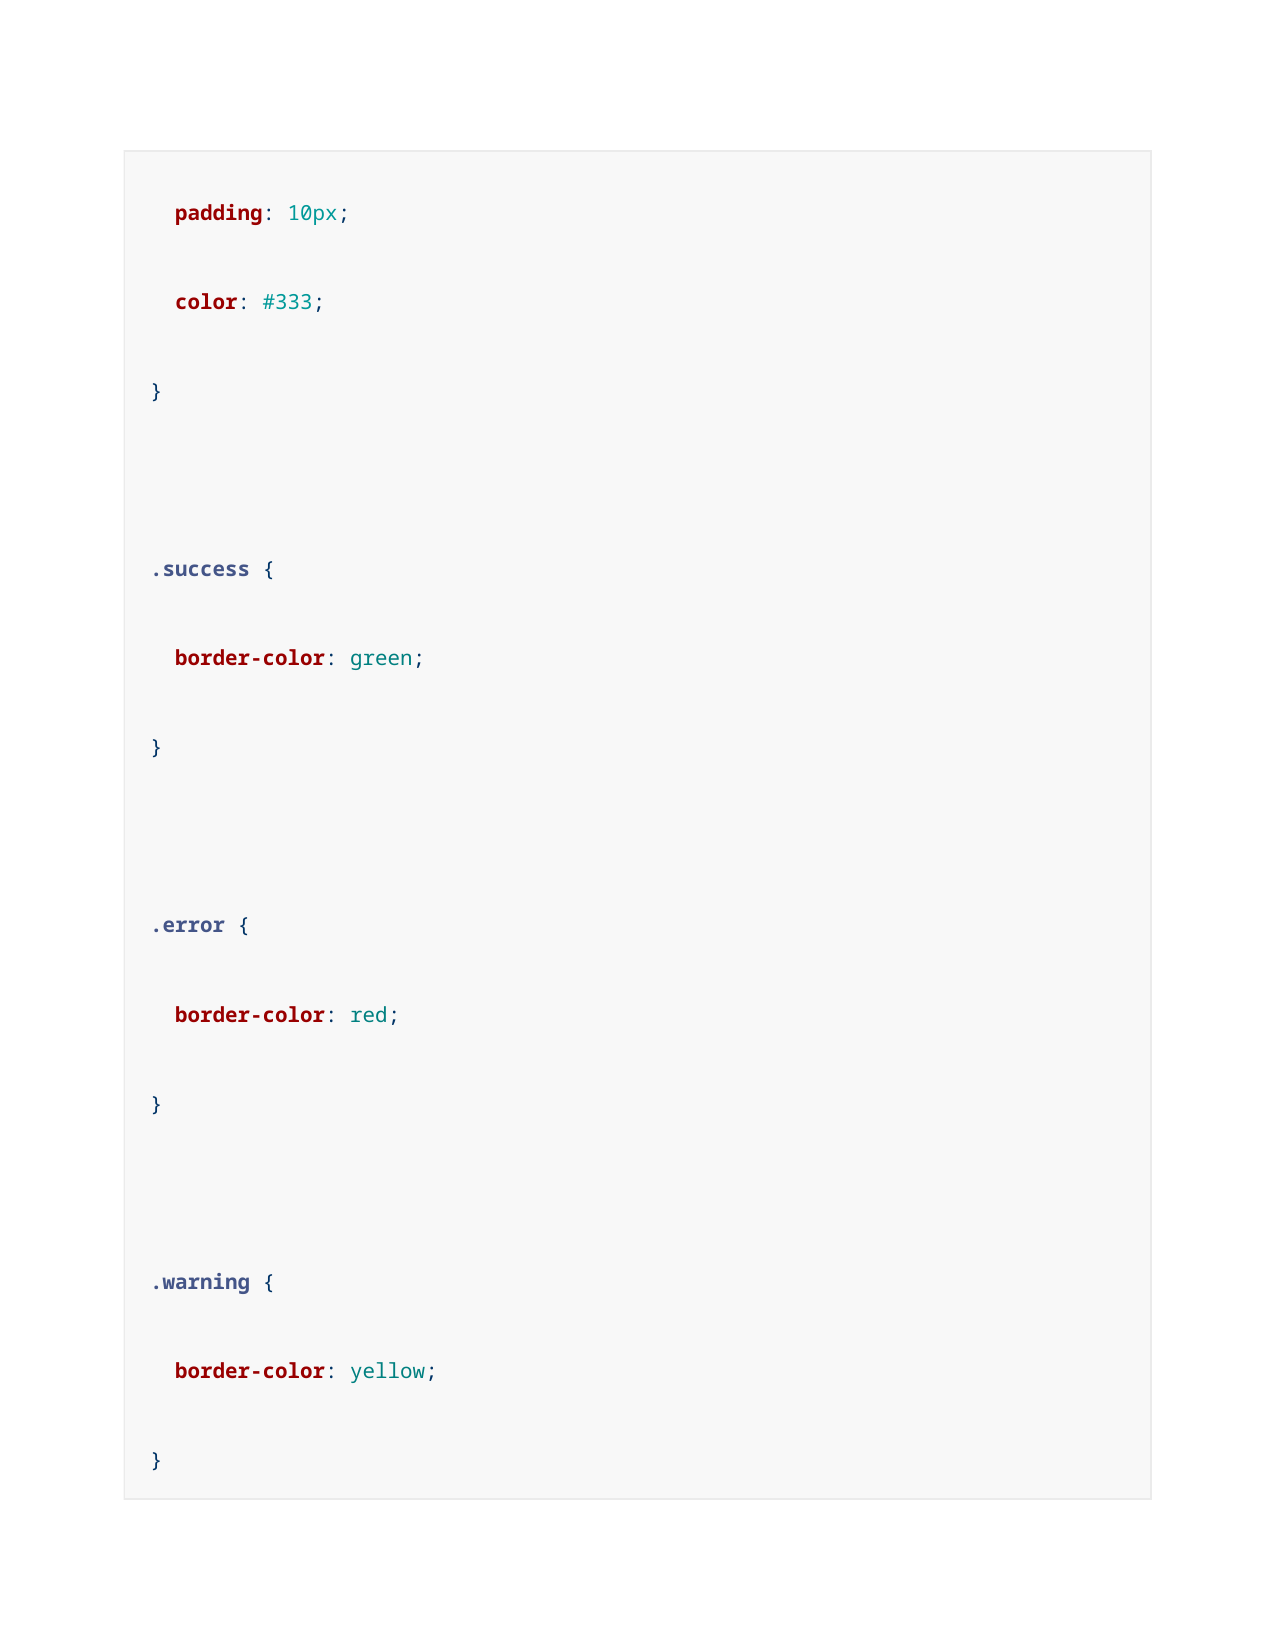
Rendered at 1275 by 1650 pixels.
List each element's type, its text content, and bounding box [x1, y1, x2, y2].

text .error { [125, 862, 1150, 939]
text } [125, 328, 1150, 405]
text padding: 10px; [125, 152, 1150, 227]
text border-color: red; [125, 952, 1150, 1028]
text .warning { [125, 1219, 1150, 1295]
text color: #333; [125, 239, 1150, 316]
text border-color: green; [125, 595, 1150, 672]
text } [125, 1041, 1150, 1117]
text } [125, 684, 1150, 761]
text } [125, 1397, 1150, 1498]
text border-color: yellow; [125, 1308, 1150, 1384]
text .success { [125, 506, 1150, 583]
